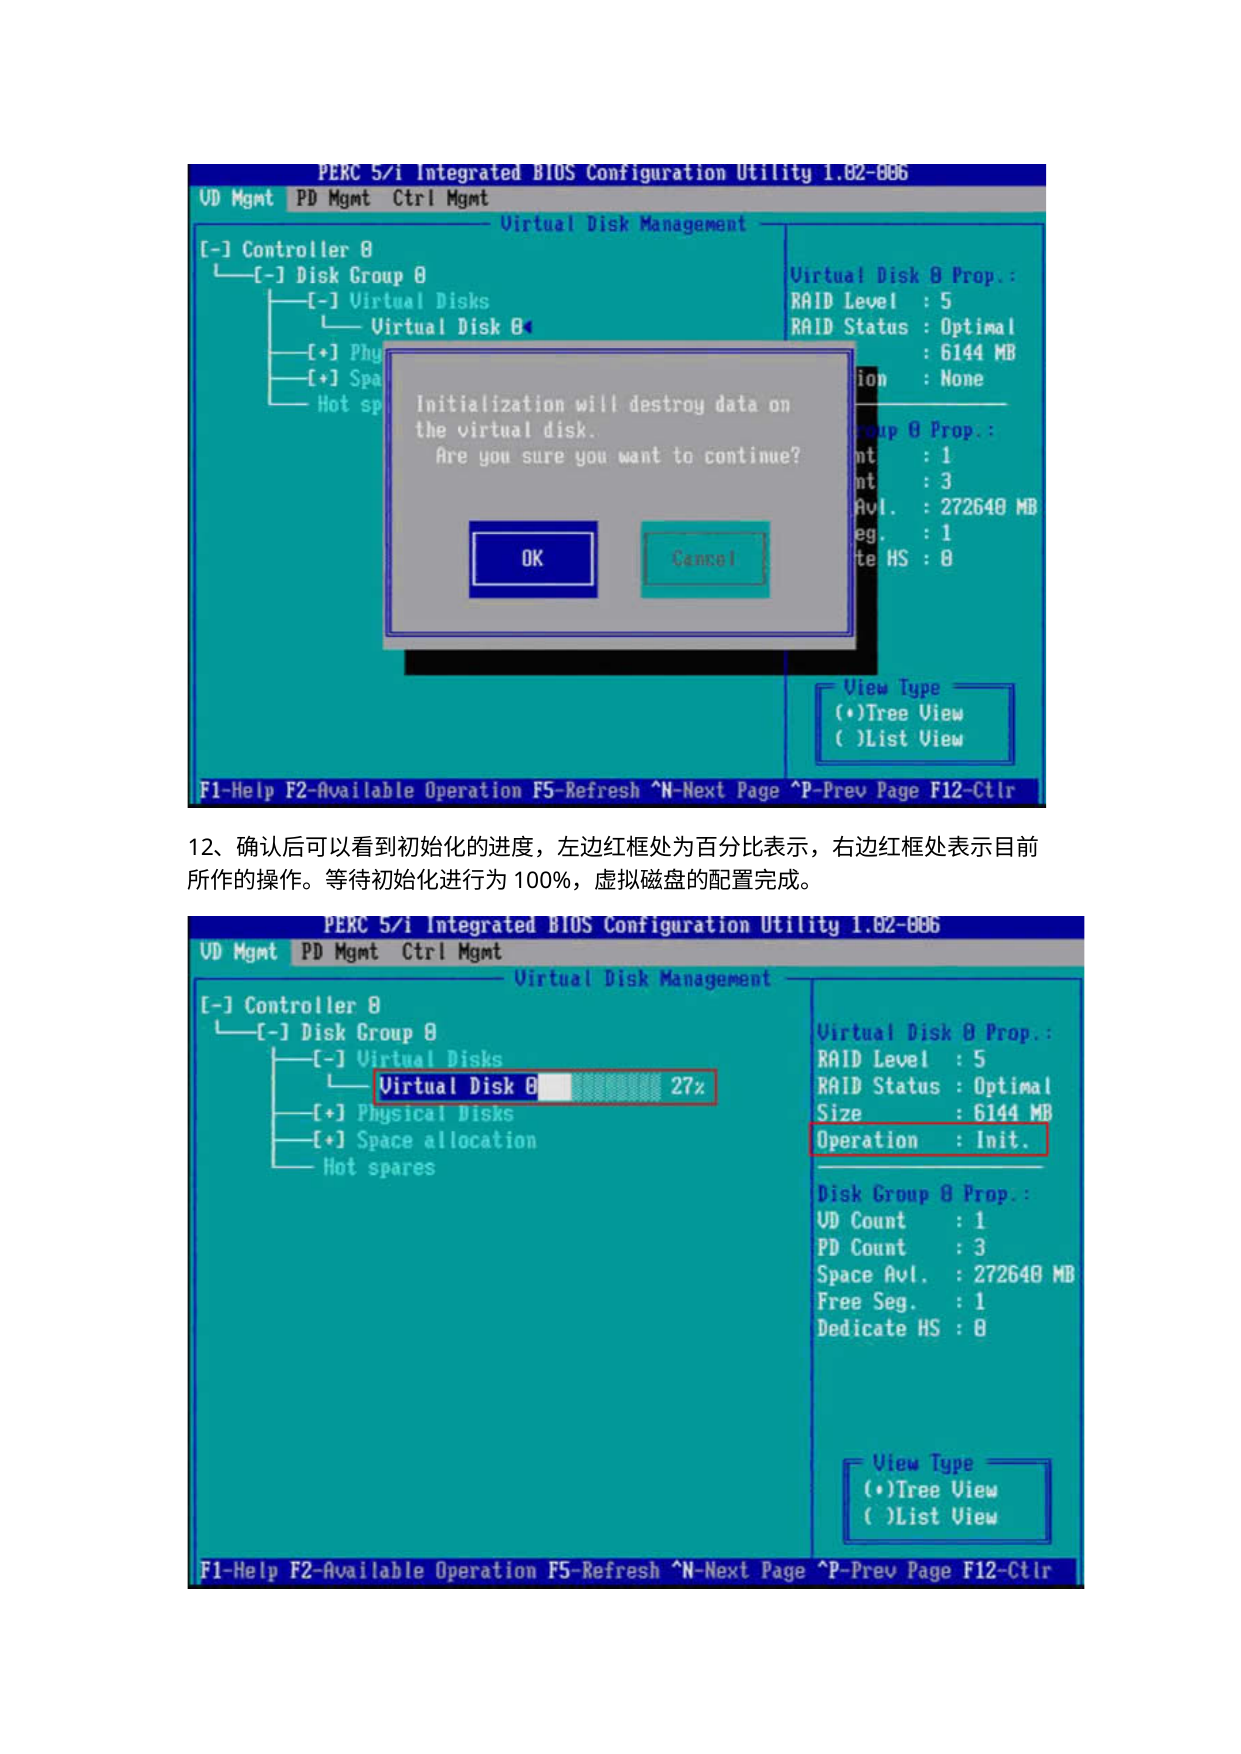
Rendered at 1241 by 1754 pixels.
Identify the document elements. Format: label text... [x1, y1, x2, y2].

picture [1081, 1185, 1085, 1197]
picture [1081, 1461, 1085, 1471]
picture [1081, 1359, 1085, 1425]
picture [187, 164, 1047, 808]
picture [1081, 985, 1085, 1062]
picture [1081, 1121, 1085, 1177]
picture [1081, 1064, 1085, 1107]
picture [1081, 1289, 1085, 1335]
picture [1043, 230, 1047, 437]
picture [1043, 468, 1047, 488]
picture [1081, 1483, 1085, 1550]
text 12、确认后可以看到初始化的进度，左边红框处为百分比表示，右边红框处表示目前所作的操作。等待初始化进行为100%，虚拟磁盘的配置完成。 [187, 829, 1053, 895]
picture [1043, 567, 1047, 772]
picture [187, 916, 1085, 1589]
